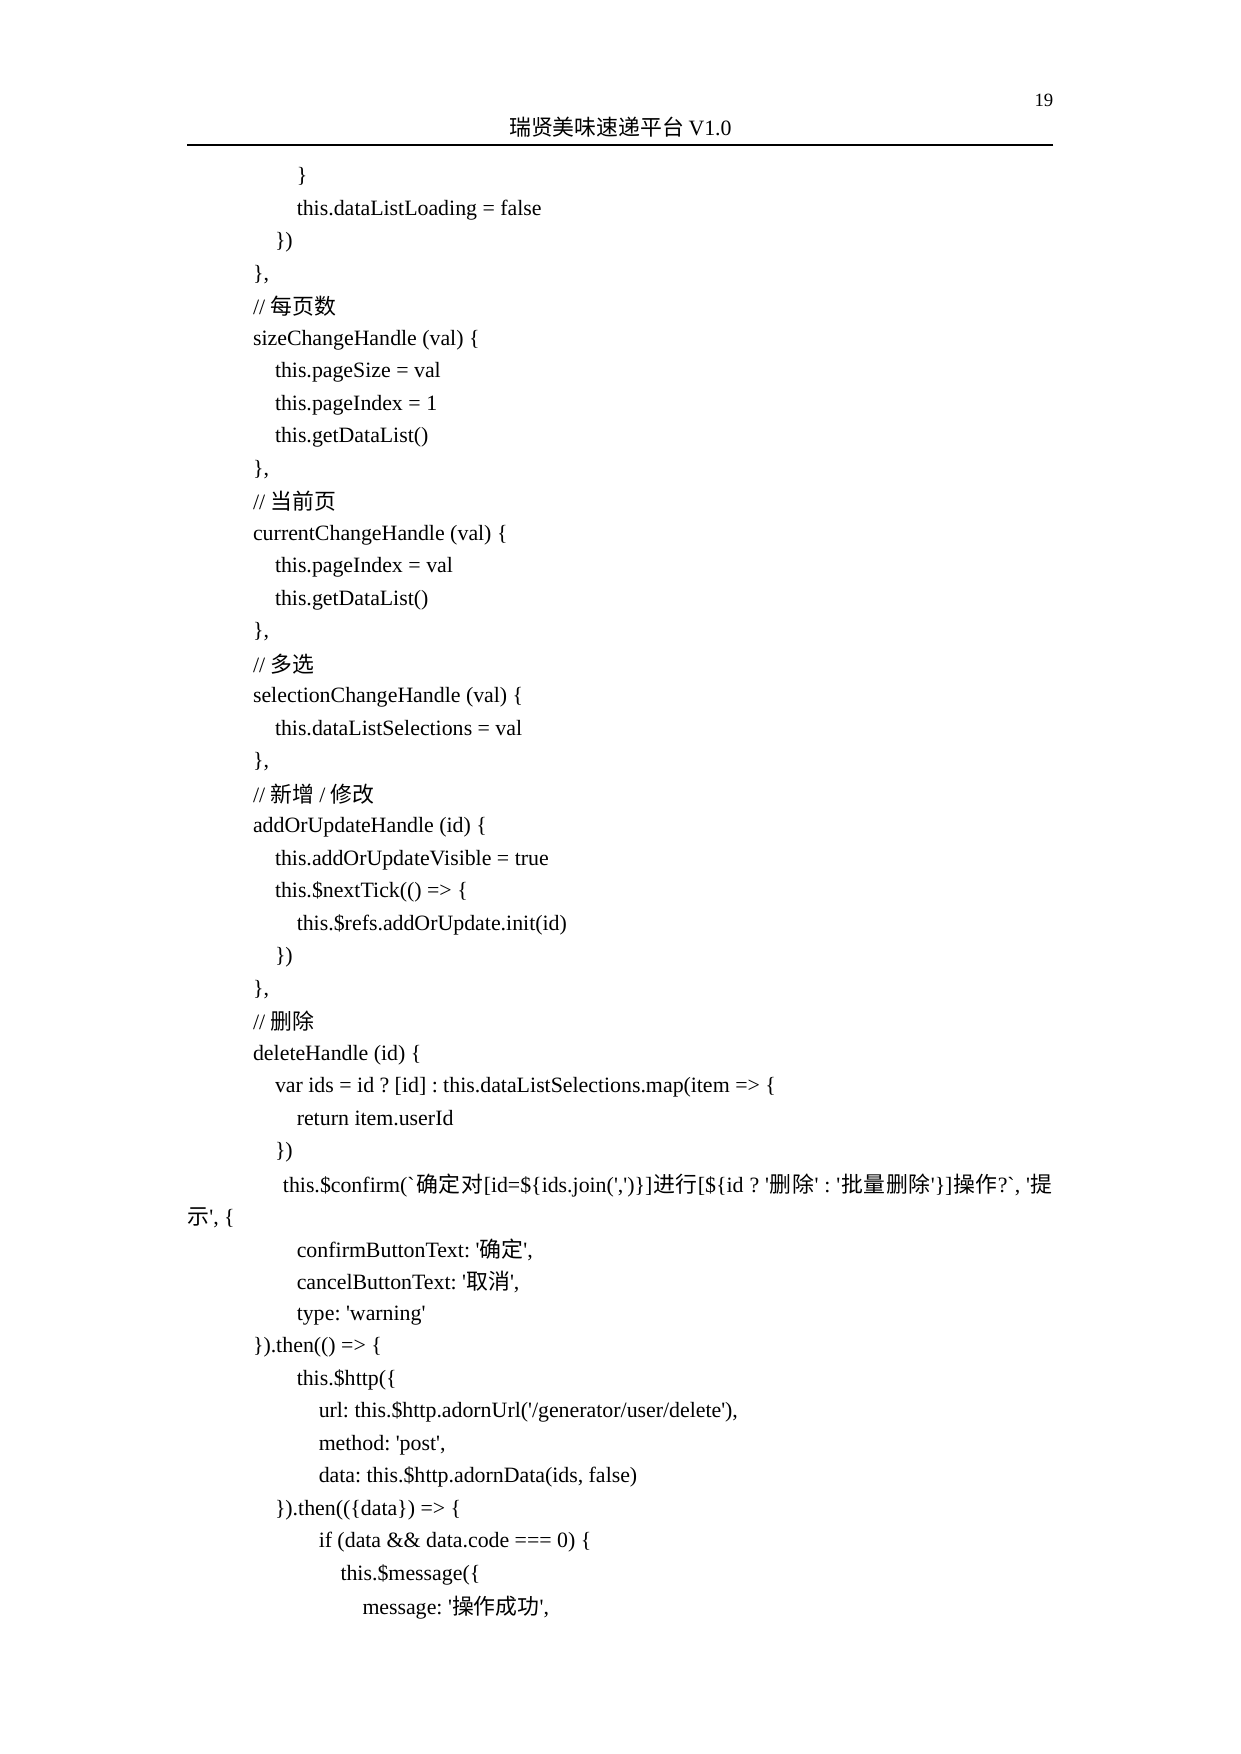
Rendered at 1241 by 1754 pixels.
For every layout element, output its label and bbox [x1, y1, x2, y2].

text [187, 159, 1053, 1621]
